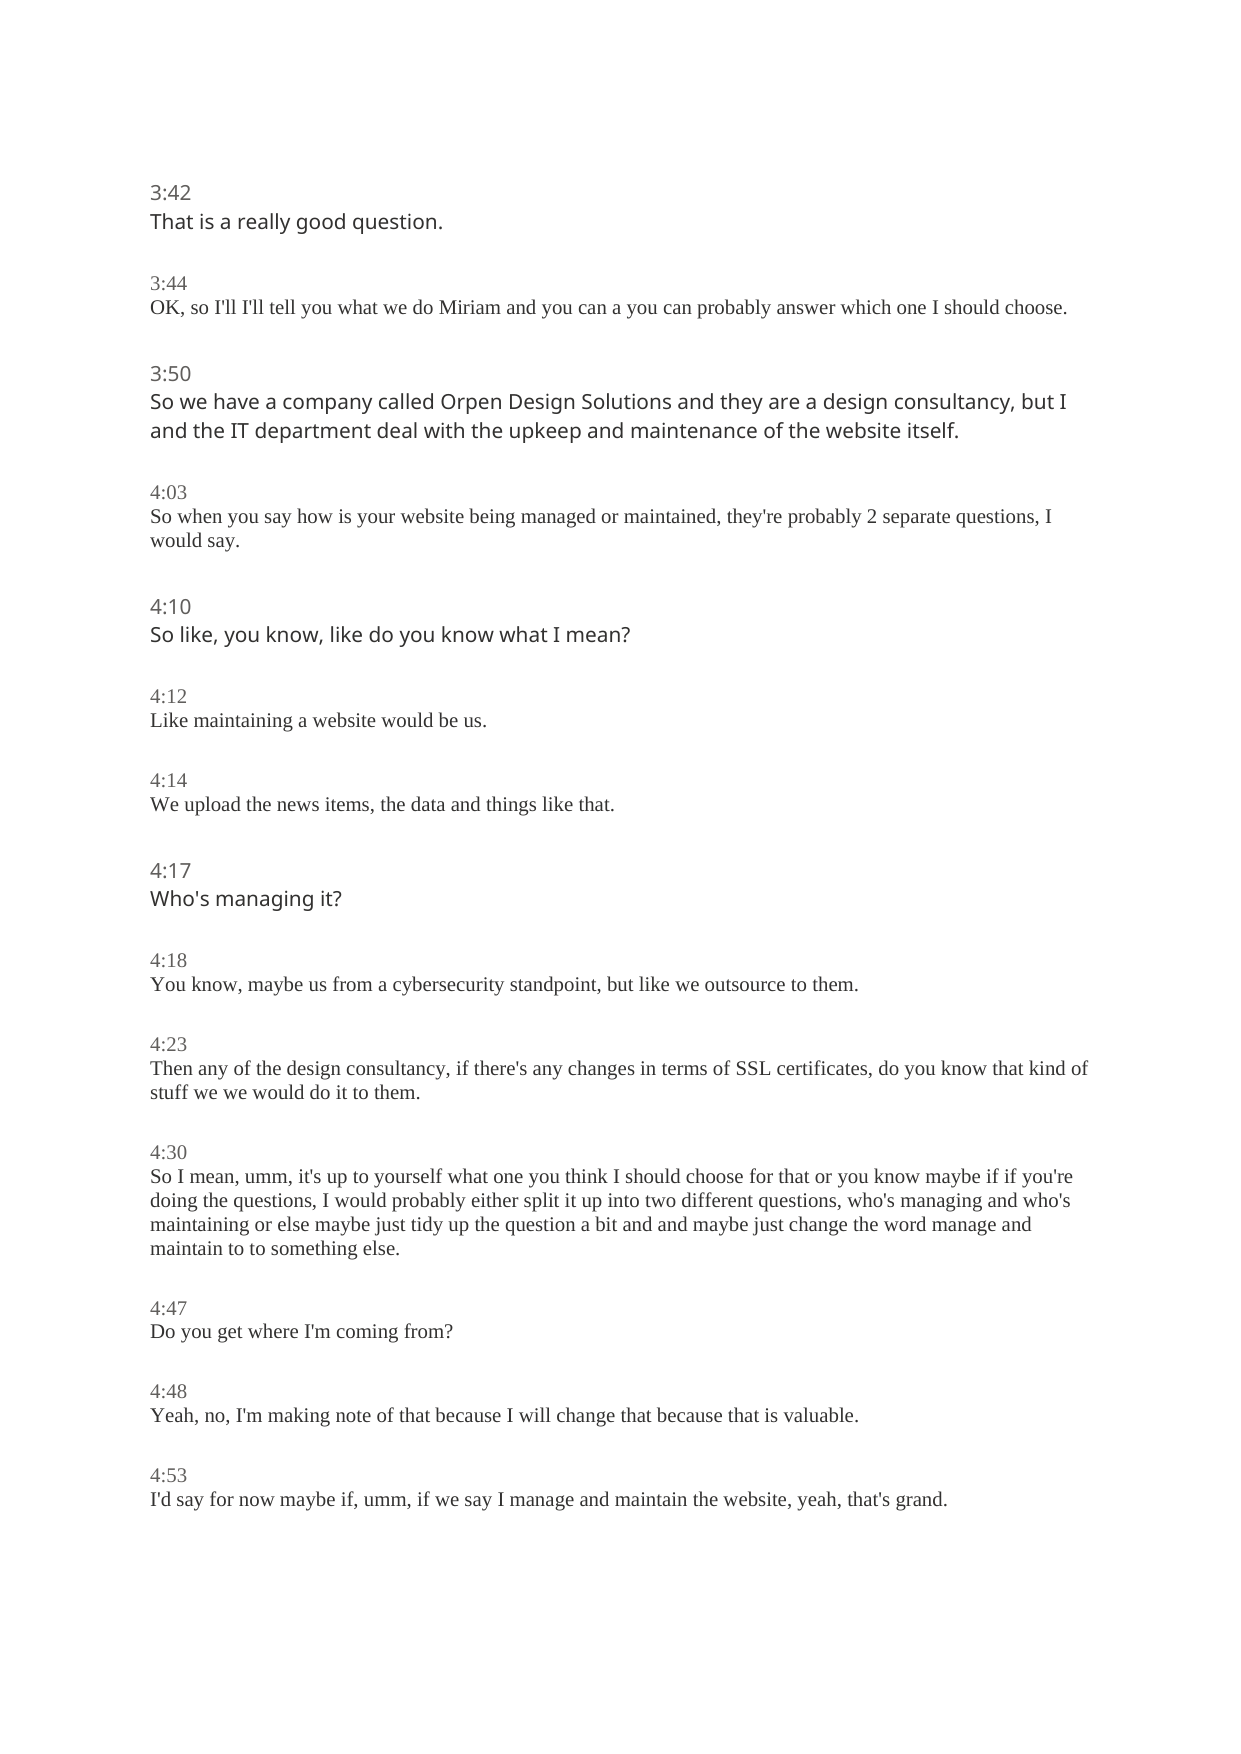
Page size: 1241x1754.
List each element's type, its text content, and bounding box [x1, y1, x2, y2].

text 4:18 You know, maybe us from a cybersecurity standpoint, but like we outsource to them. [150, 924, 1090, 996]
text 4:03 So when you say how is your website being managed or maintained, they're probably 2 separate questions, I would say. [150, 456, 1090, 552]
text 4:17 Who's managing it? [150, 827, 1090, 913]
text 4:53 I'd say for now maybe if, umm, if we say I manage and maintain the website, yeah, that's grand. [150, 1439, 1090, 1511]
text 3:44 OK, so I'll I'll tell you what we do Miriam and you can a you can probably answer which one I should choose. [150, 247, 1090, 319]
text 4:14 We upload the news items, the data and things like that. [150, 744, 1090, 816]
text 4:23 Then any of the design consultancy, if there's any changes in terms of SSL certificates, do you know that kind of stuff we we would do it to them. [150, 1008, 1090, 1104]
text 3:50 So we have a company called Orpen Design Solutions and they are a design consultancy, but I and the IT department deal with the upkeep and maintenance of the website itself. [150, 330, 1090, 444]
text 4:48 Yeah, no, I'm making note of that because I will change that because that is valuable. [150, 1355, 1090, 1427]
text 3:42 That is a really good question. [150, 150, 1090, 235]
text 4:12 Like maintaining a website would be us. [150, 660, 1090, 732]
text 4:47 Do you get where I'm coming from? [150, 1271, 1090, 1343]
text 4:30 So I mean, umm, it's up to yourself what one you think I should choose for that or you know maybe if if you're doing the questions, I would probably either split it up into two different questions, who's managing and who's maintaining or else maybe just tidy up the question a bit and and maybe just change the word manage and maintain to to something else. [150, 1116, 1090, 1260]
text 4:10 So like, you know, like do you know what I mean? [150, 563, 1090, 649]
